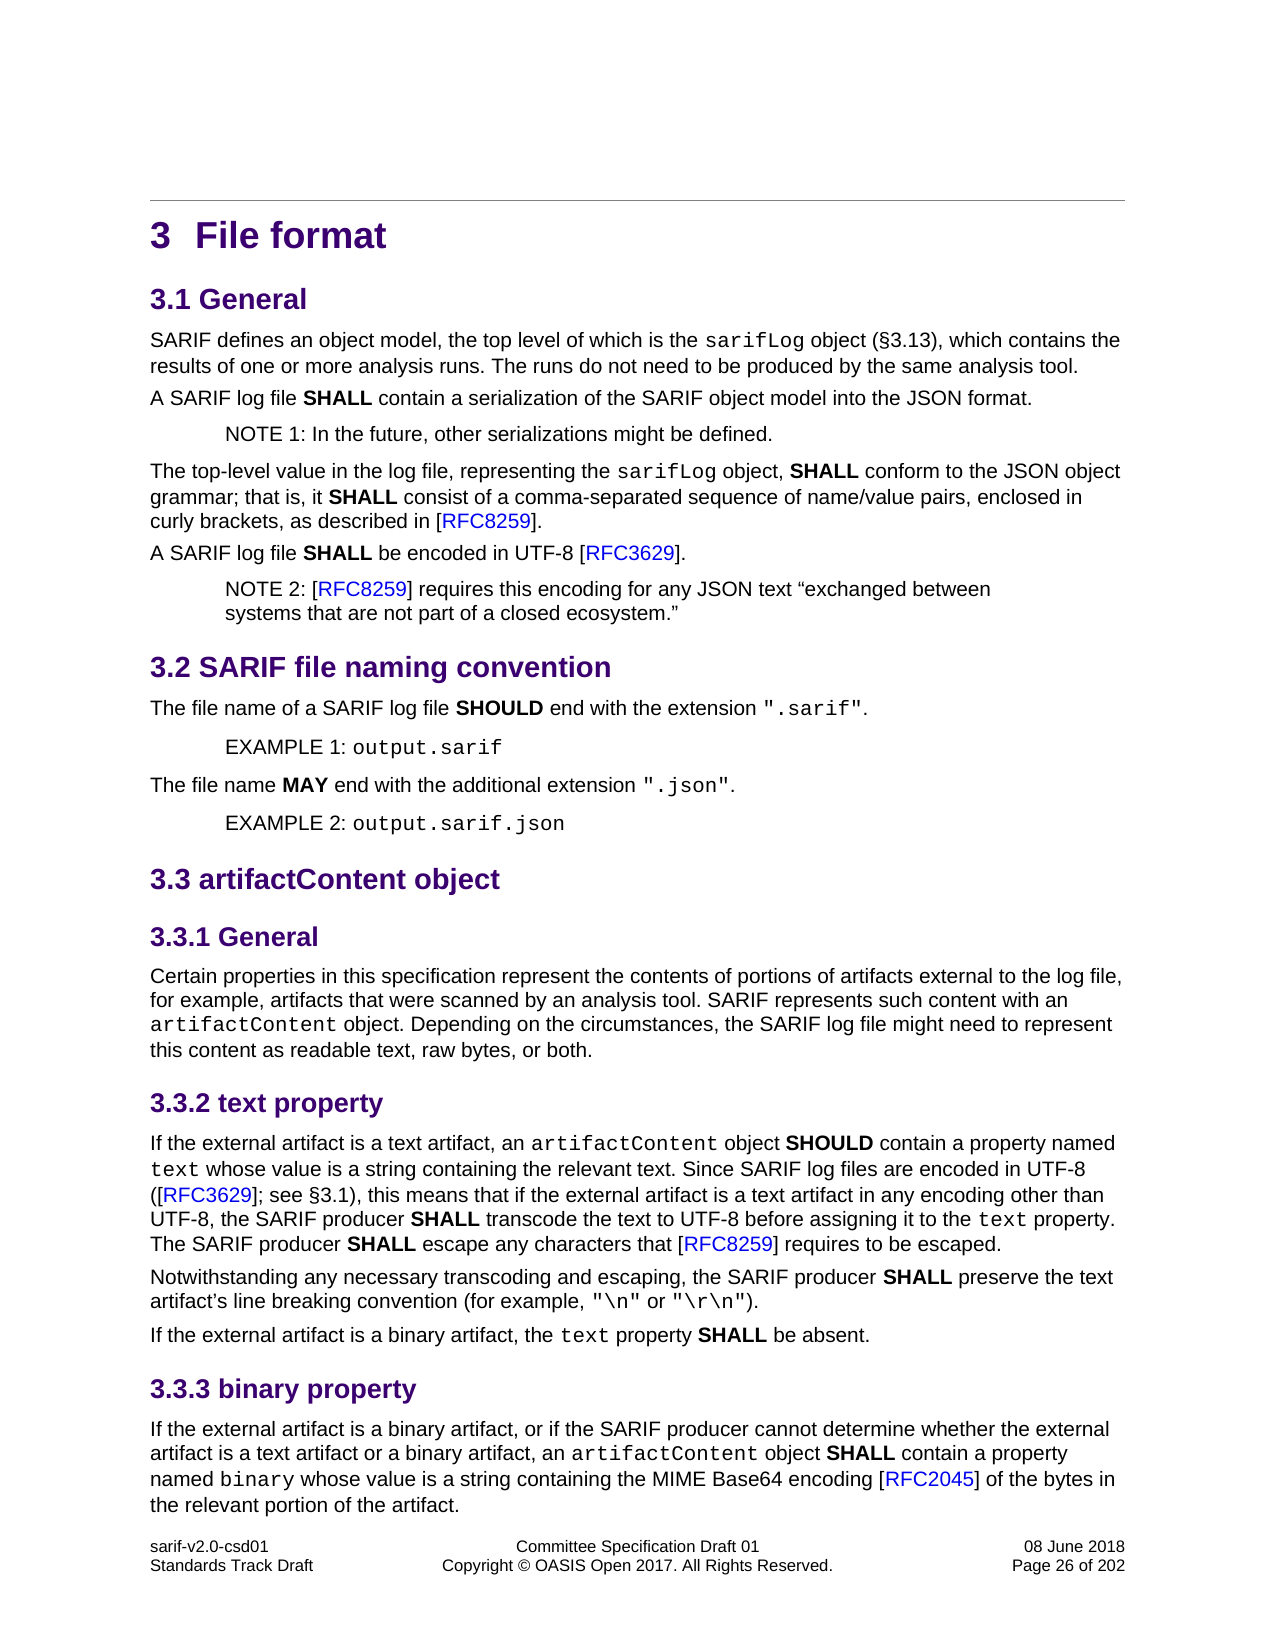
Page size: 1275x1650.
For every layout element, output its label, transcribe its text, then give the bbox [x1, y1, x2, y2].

subtitle text property [150, 1087, 1125, 1118]
text The file name MAY end with the additional extension ".json". [150, 773, 1125, 799]
subtitle File format [150, 201, 1125, 257]
subtitle SARIF file naming convention [150, 650, 1125, 684]
subtitle General [150, 921, 1125, 952]
text Certain properties in this specification represent the contents of portions of artifacts external to the log file, for example, artifacts that were scanned by an analysis tool. SARIF represents such content with an artifactContent object. Depending on the circumstances, the SARIF log file might need to represent this content as readable text, raw bytes, or both. [150, 964, 1125, 1062]
text The top-level value in the log file, representing the sarifLog object, SHALL conform to the JSON object grammar; that is, it SHALL consist of a comma-separated sequence of name/value pairs, enclosed in curly brackets, as described in [RFC8259]. [150, 459, 1125, 532]
subtitle binary property [150, 1373, 1125, 1405]
text A SARIF log file SHALL contain a serialization of the SARIF object model into the JSON format. [150, 386, 1125, 410]
text NOTE 1: In the future, other serializations might be defined. [225, 422, 1050, 446]
text NOTE 2: [RFC8259] requires this encoding for any JSON text “exchanged between systems that are not part of a closed ecosystem.” [225, 577, 1050, 625]
subtitle General [150, 282, 1125, 315]
text EXAMPLE 1: output.sarif [225, 734, 1050, 760]
text SARIF defines an object model, the top level of which is the sarifLog object (§3.13), which contains the results of one or more analysis runs. The runs do not need to be produced by the same analysis tool. [150, 328, 1125, 377]
text If the external artifact is a binary artifact, or if the SARIF producer cannot determine whether the external artifact is a text artifact or a binary artifact, an artifactContent object SHALL contain a property named binary whose value is a string containing the MIME Base64 encoding [RFC2045] of the bytes in the relevant portion of the artifact. [150, 1417, 1125, 1517]
text If the external artifact is a text artifact, an artifactContent object SHOULD contain a property named text whose value is a string containing the relevant text. Since SARIF log files are encoded in UTF-8 ([RFC3629]; see §3.1), this means that if the external artifact is a text artifact in any encoding other than UTF-8, the SARIF producer SHALL transcode the text to UTF-8 before assigning it to the text property. The SARIF producer SHALL escape any characters that [RFC8259] requires to be escaped. [150, 1131, 1125, 1256]
text EXAMPLE 2: output.sarif.json [225, 811, 1050, 837]
text A SARIF log file SHALL be encoded in UTF-8 [RFC3629]. [150, 541, 1125, 565]
text Notwithstanding any necessary transcoding and escaping, the SARIF producer SHALL preserve the text artifact’s line breaking convention (for example, "\n" or "\r\n"). [150, 1264, 1125, 1314]
subtitle artifactContent object [150, 862, 1125, 896]
text The file name of a SARIF log file SHOULD end with the extension ".sarif". [150, 696, 1125, 722]
text If the external artifact is a binary artifact, the text property SHALL be absent. [150, 1323, 1125, 1348]
